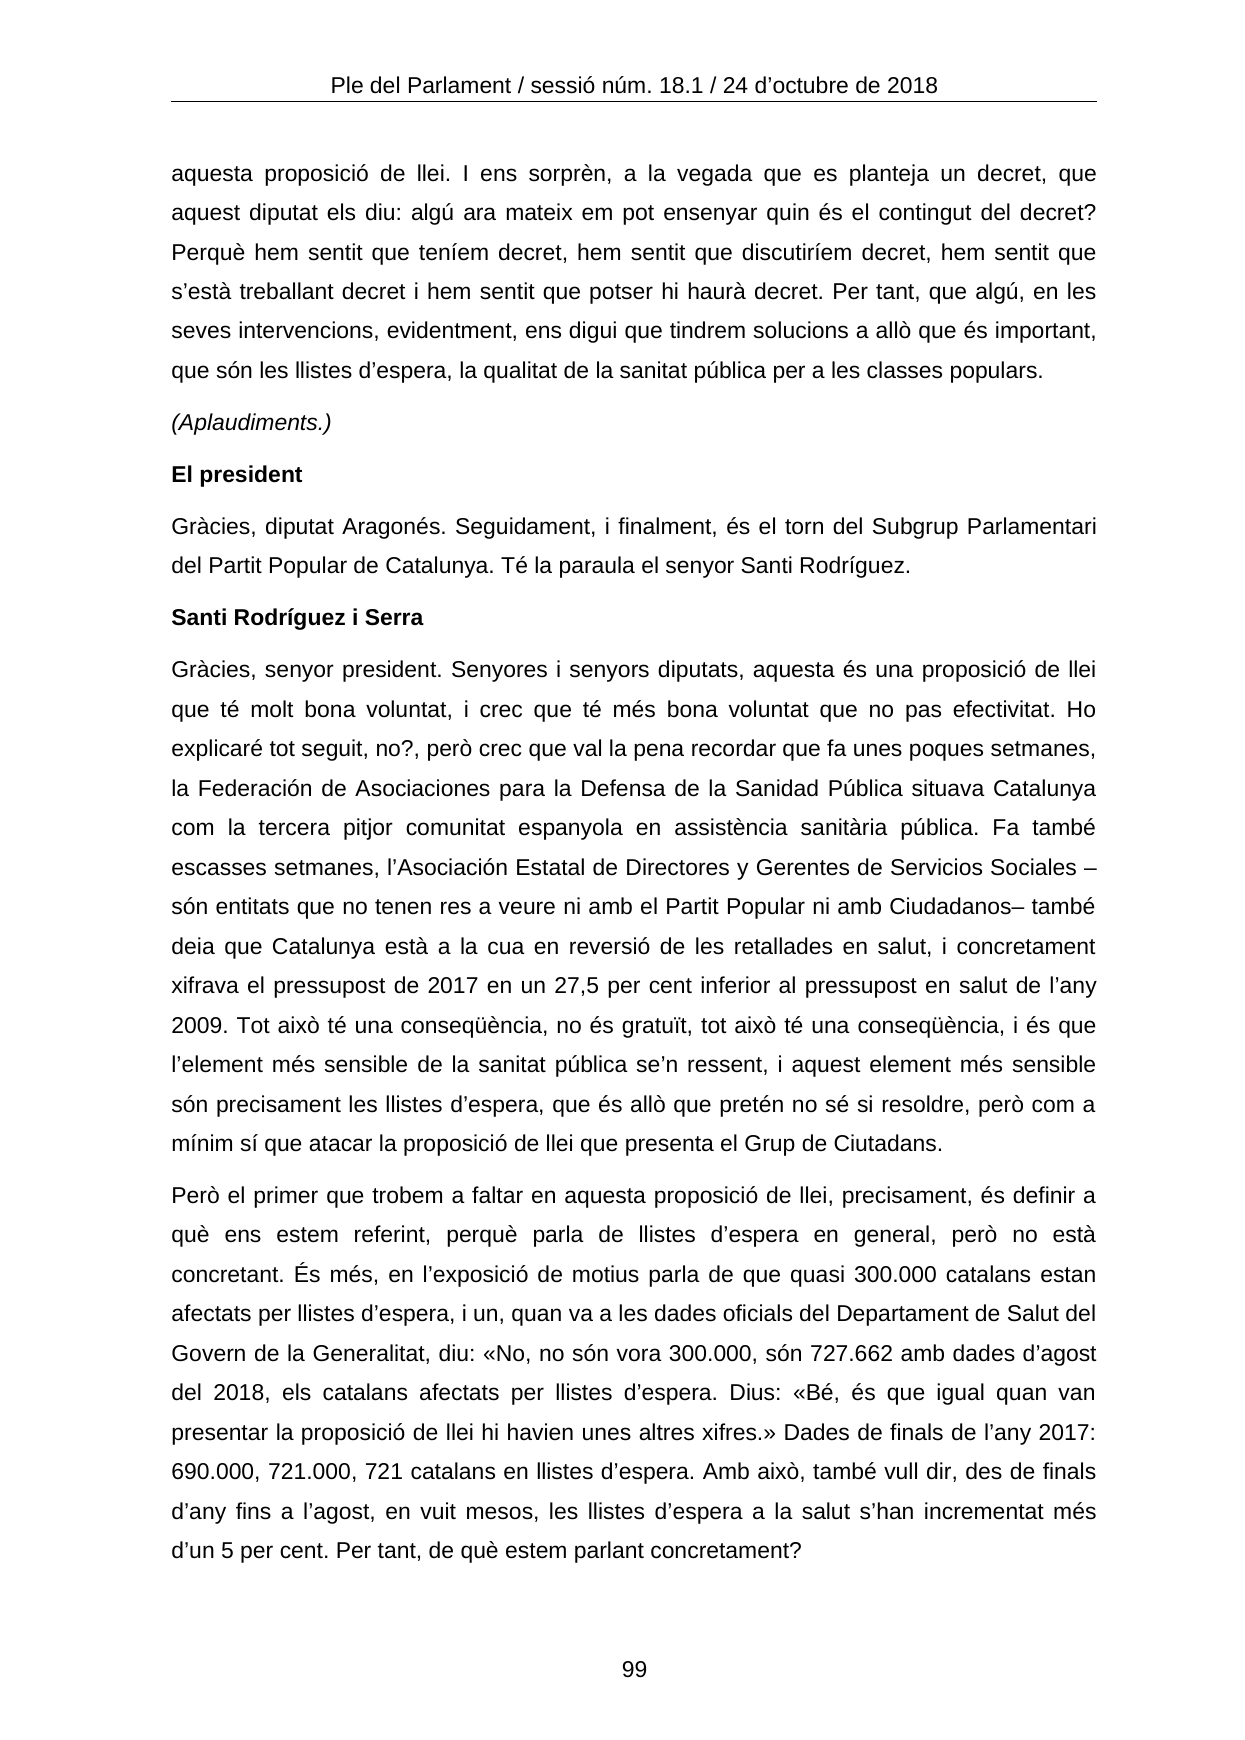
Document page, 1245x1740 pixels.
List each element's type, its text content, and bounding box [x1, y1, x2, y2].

text Santi Rodríguez i Serra [171, 604, 1097, 631]
text Però el primer que trobem a faltar en aquesta proposició de llei, precisament, és definir a què ens estem referint, perquè parla de llistes d’espera en general, però no està concretant. És més, en l’exposició de motius parla de que quasi 300.000 catalans estan afectats per llistes d’espera, i un, quan va a les dades oficials del Departament de Salut del Govern de la Generalitat, diu: «No, no són vora 300.000, són 727.662 amb dades d’agost del 2018, els catalans afectats per llistes d’espera. Dius: «Bé, és que igual quan van presentar la proposició de llei hi havien unes altres xifres.» Dades de finals de l’any 2017: 690.000, 721.000, 721 catalans en llistes d’espera. Amb això, també vull dir, des de finals d’any fins a l’agost, en vuit mesos, les llistes d’espera a la salut s’han incrementat més d’un 5 per cent. Per tant, de què estem parlant concretament? [171, 1182, 1097, 1564]
text (Aplaudiments.) [171, 409, 1097, 435]
text Gràcies, senyor president. Senyores i senyors diputats, aquesta és una proposició de llei que té molt bona voluntat, i crec que té més bona voluntat que no pas efectivitat. Ho explicaré tot seguit, no?, però crec que val la pena recordar que fa unes poques setmanes, la Federación de Asociaciones para la Defensa de la Sanidad Pública situava Catalunya com la tercera pitjor comunitat espanyola en assistència sanitària pública. Fa també escasses setmanes, l’Asociación Estatal de Directores y Gerentes de Servicios Sociales –són entitats que no tenen res a veure ni amb el Partit Popular ni amb Ciudadanos– també deia que Catalunya està a la cua en reversió de les retallades en salut, i concretament xifrava el pressupost de 2017 en un 27,5 per cent inferior al pressupost en salut de l’any 2009. Tot això té una conseqüència, no és gratuït, tot això té una conseqüència, i és que l’element més sensible de la sanitat pública se’n ressent, i aquest element més sensible són precisament les llistes d’espera, que és allò que pretén no sé si resoldre, però com a mínim sí que atacar la proposició de llei que presenta el Grup de Ciutadans. [171, 656, 1097, 1156]
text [171, 159, 1097, 383]
text Gràcies, diputat Aragonés. Seguidament, i finalment, és el torn del Subgrup Parlamentari del Partit Popular de Catalunya. Té la paraula el senyor Santi Rodríguez. [171, 513, 1097, 579]
text El president [171, 461, 1097, 487]
